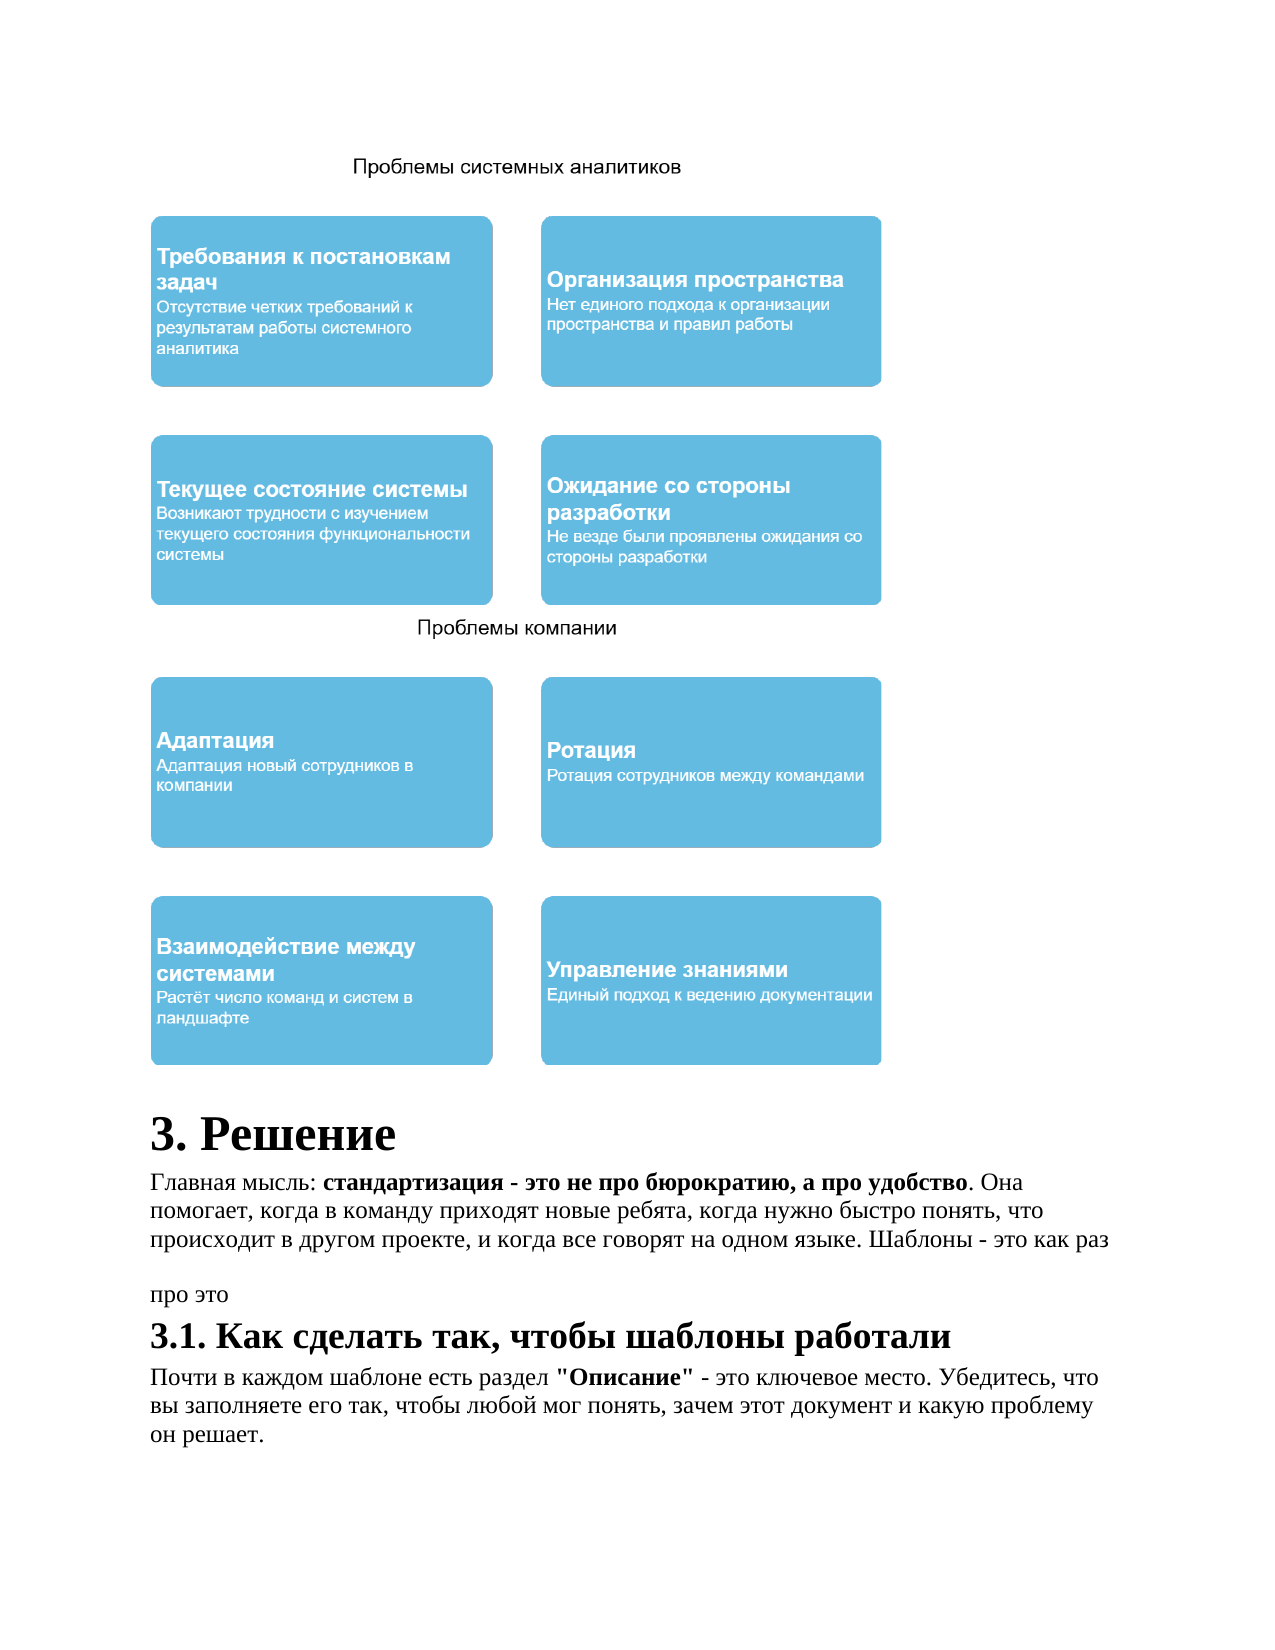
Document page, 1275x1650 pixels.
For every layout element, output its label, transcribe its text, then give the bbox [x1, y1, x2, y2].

text Почти в каждом шаблоне есть раздел "Описание" - это ключевое место. Убедитесь, что вы заполняете его так, чтобы любой мог понять, зачем этот документ и какую проблему он решает. [150, 1362, 1125, 1448]
subtitle 3.1. Как сделать так, чтобы шаблоны работали [150, 1313, 1125, 1357]
subtitle 3. Решение [150, 1104, 1125, 1162]
text Главная мысль: стандартизация - это не про бюрократию, а про удобство. Она помогает, когда в команду приходят новые ребята, когда нужно быстро понять, что происходит в другом проекте, и когда все говорят на одном языке. Шаблоны - это как раз про это [150, 1167, 1125, 1308]
